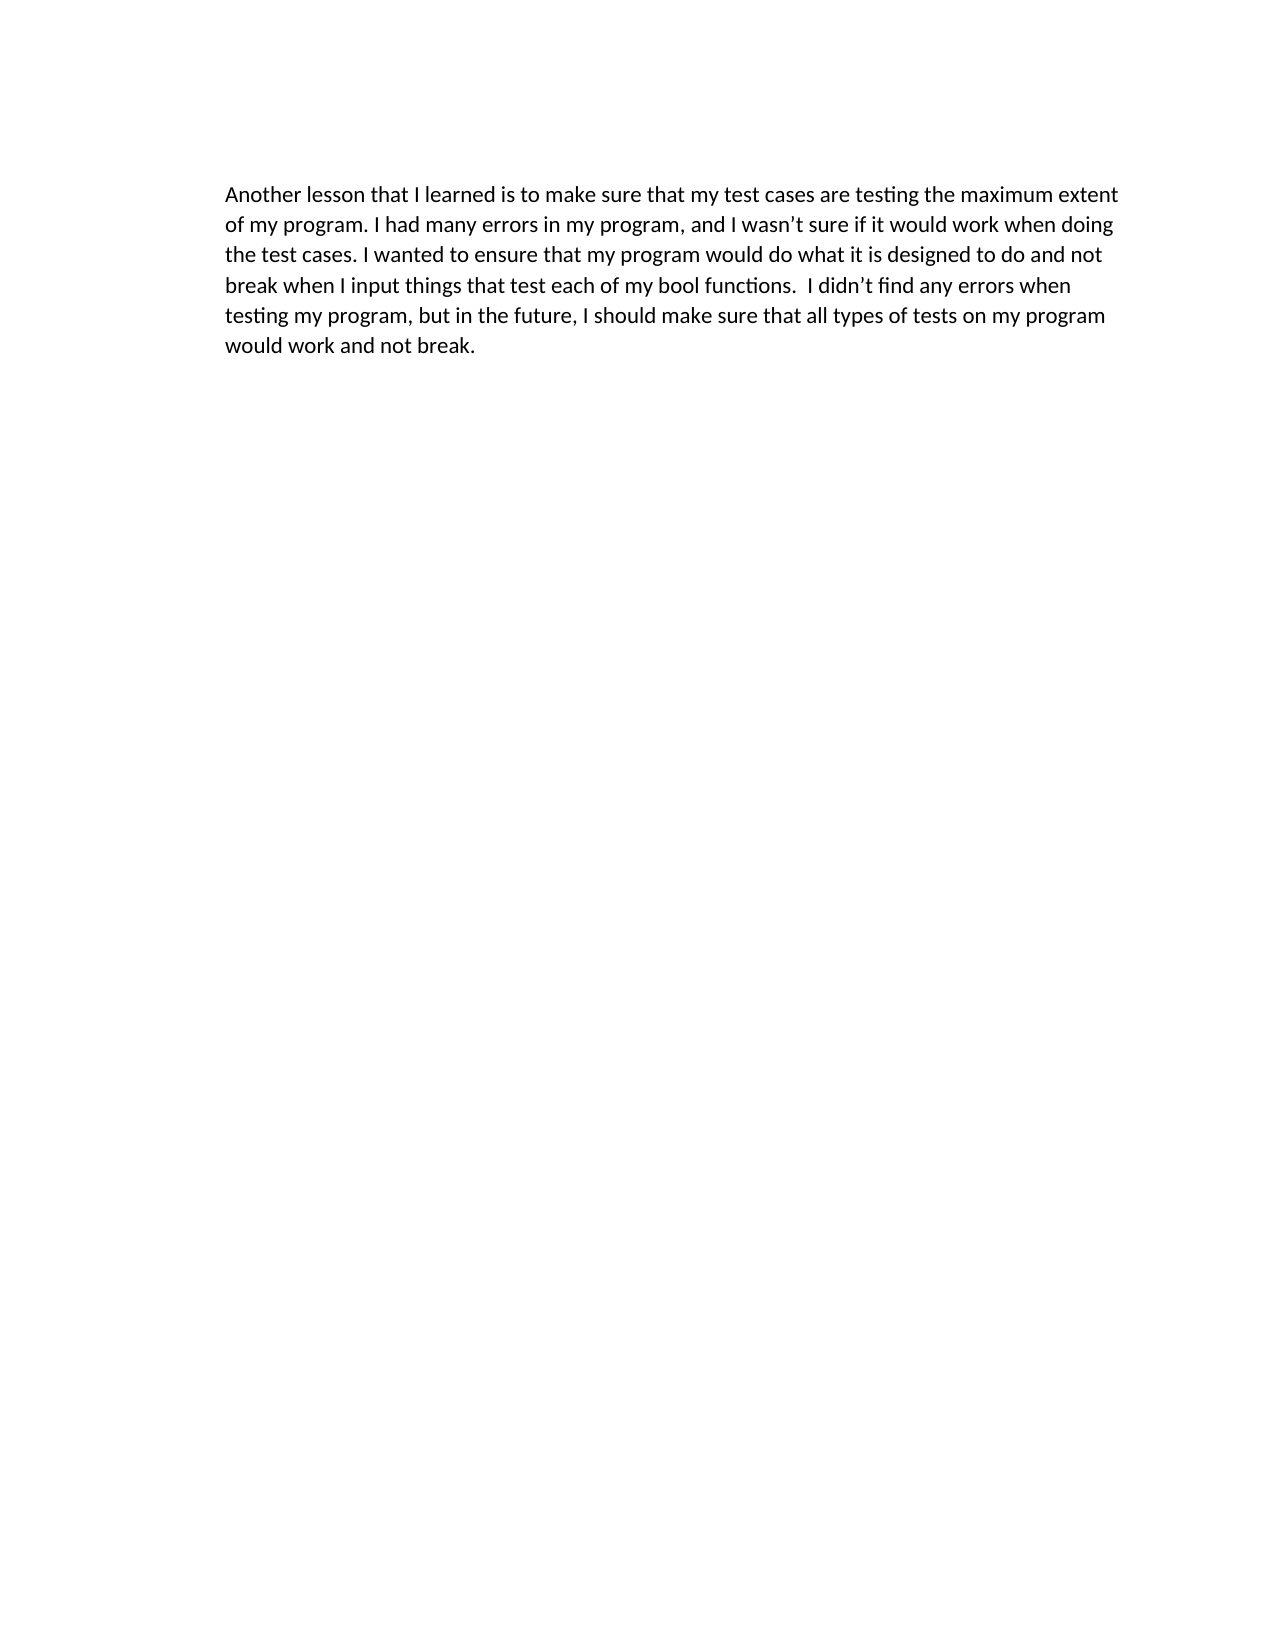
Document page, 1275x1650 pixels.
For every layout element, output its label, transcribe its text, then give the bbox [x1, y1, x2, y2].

list Another lesson that I learned is to make sure that my test cases are testing the maximum extent of my program. I had many errors in my program, and I wasn’t sure if it would work when doing the test cases. I wanted to ensure that my program would do what it is designed to do and not break when I input things that test each of my bool functions. I didn’t find any errors when testing my program, but in the future, I should make sure that all types of tests on my program would work and not break. [225, 180, 1125, 359]
